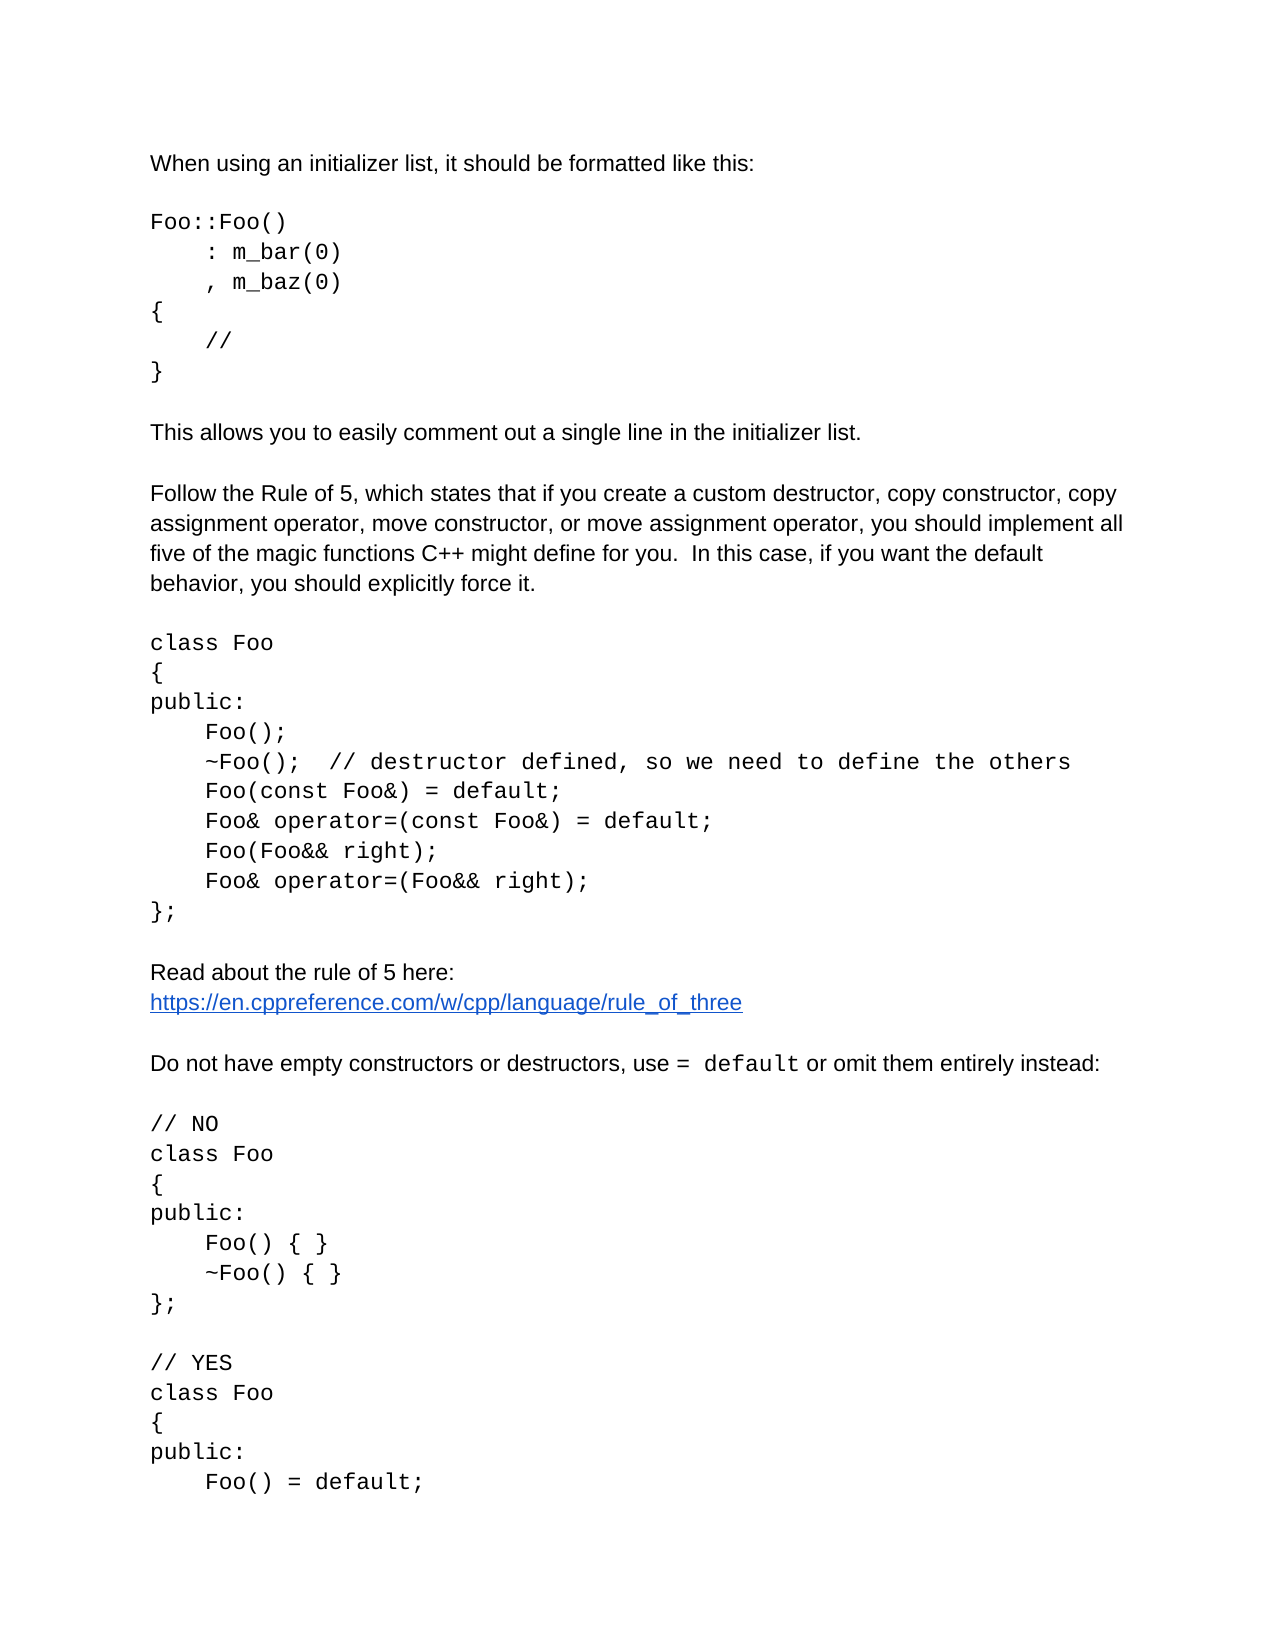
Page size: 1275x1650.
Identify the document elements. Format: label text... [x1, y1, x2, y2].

text https://en.cppreference.com/w/cpp/language/rule_of_three [150, 989, 1125, 1016]
text }; [150, 899, 1125, 955]
text ~Foo() { } [150, 1261, 1125, 1287]
text Foo() { } [150, 1231, 1125, 1257]
text class Foo [150, 1381, 1125, 1407]
text Foo(Foo&& right); [150, 839, 1125, 865]
text public: [150, 1202, 1125, 1228]
text : m_bar(0) [150, 240, 1125, 266]
text { [150, 661, 1125, 687]
text This allows you to easily comment out a single line in the initializer list. [150, 419, 1125, 446]
text ~Foo(); // destructor defined, so we need to define the others [150, 750, 1125, 776]
text Read about the rule of 5 here: [150, 959, 1125, 985]
text public: [150, 690, 1125, 716]
text When using an initializer list, it should be formatted like this: [150, 150, 1125, 176]
text Foo& operator=(Foo&& right); [150, 869, 1125, 895]
text , m_baz(0) [150, 270, 1125, 296]
text Do not have empty constructors or destructors, use = default or omit them entirely instead: [150, 1049, 1125, 1078]
text // [150, 329, 1125, 356]
text // NO [150, 1112, 1125, 1138]
text { [150, 1411, 1125, 1437]
text Follow the Rule of 5, which states that if you create a custom destructor, copy constructor, copy assignment operator, move constructor, or move assignment operator, you should implement all five of the magic functions C++ might define for you. In this case, if you want the default behavior, you should explicitly force it. [150, 480, 1125, 597]
text public: [150, 1440, 1125, 1466]
text { [150, 300, 1125, 326]
text }; [150, 1291, 1125, 1317]
text Foo() = default; [150, 1470, 1125, 1496]
text } [150, 359, 1125, 385]
text class Foo [150, 631, 1125, 657]
text Foo& operator=(const Foo&) = default; [150, 809, 1125, 836]
text Foo::Foo() [150, 210, 1125, 236]
text class Foo [150, 1142, 1125, 1168]
text { [150, 1172, 1125, 1198]
text Foo(); [150, 720, 1125, 746]
text Foo(const Foo&) = default; [150, 780, 1125, 806]
text // YES [150, 1351, 1125, 1377]
